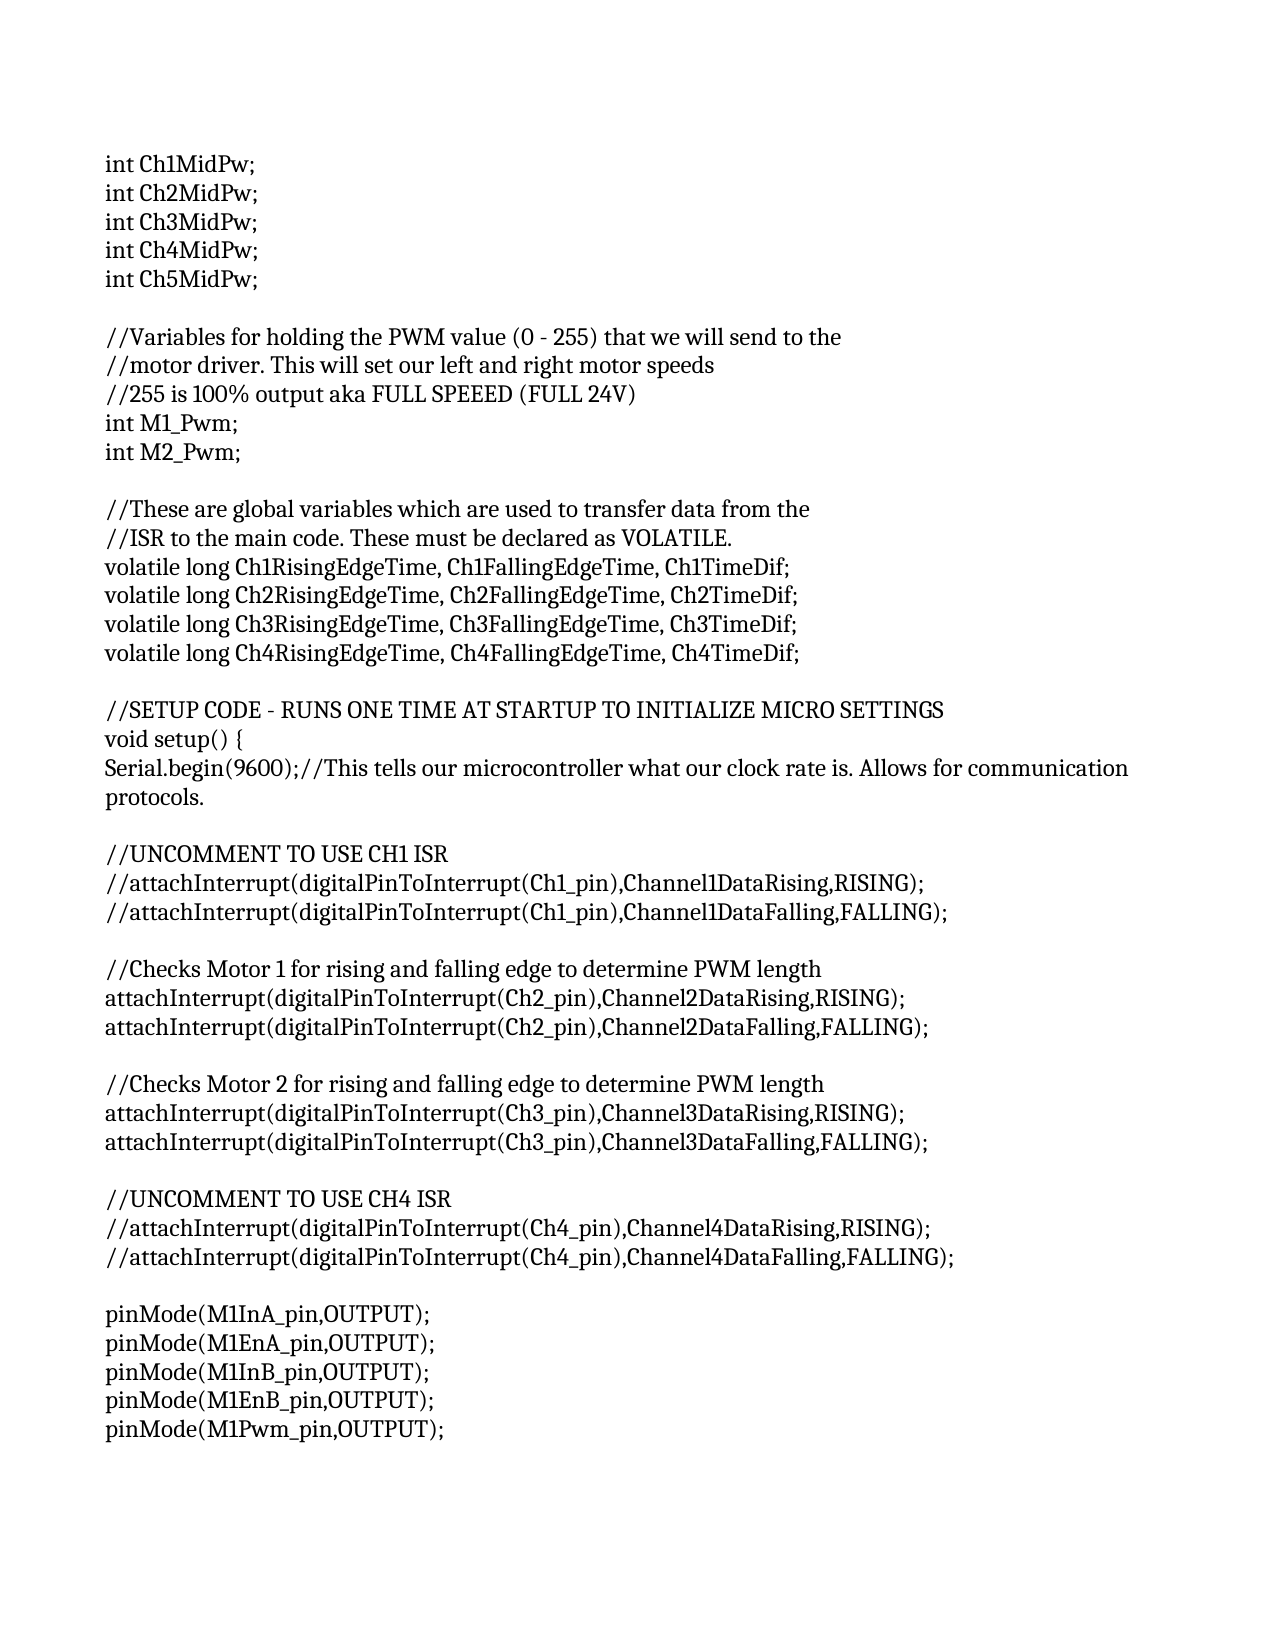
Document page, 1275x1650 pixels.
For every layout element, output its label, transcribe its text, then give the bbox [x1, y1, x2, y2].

text volatile long Ch3RisingEdgeTime, Ch3FallingEdgeTime, Ch3TimeDif; [105, 610, 1170, 639]
text //Variables for holding the PWM value (0 - 255) that we will send to the [105, 322, 1170, 351]
text attachInterrupt(digitalPinToInterrupt(Ch3_pin),Channel3DataFalling,FALLING); [105, 1127, 1170, 1156]
text attachInterrupt(digitalPinToInterrupt(Ch3_pin),Channel3DataRising,RISING); [105, 1099, 1170, 1127]
text int Ch5MidPw; [105, 265, 1170, 294]
text //Checks Motor 1 for rising and falling edge to determine PWM length [105, 955, 1170, 984]
text int M2_Pwm; [105, 437, 1170, 466]
text pinMode(M1EnB_pin,OUTPUT); [105, 1386, 1170, 1415]
text int Ch4MidPw; [105, 236, 1170, 265]
text //motor driver. This will set our left and right motor speeds [105, 351, 1170, 380]
text //These are global variables which are used to transfer data from the [105, 495, 1170, 524]
text void setup() { [105, 725, 1170, 754]
text Serial.begin(9600);//This tells our microcontroller what our clock rate is. Allows for communication protocols. [105, 754, 1170, 811]
text //SETUP CODE - RUNS ONE TIME AT STARTUP TO INITIALIZE MICRO SETTINGS [105, 696, 1170, 725]
text //attachInterrupt(digitalPinToInterrupt(Ch4_pin),Channel4DataRising,RISING); [105, 1214, 1170, 1242]
text //attachInterrupt(digitalPinToInterrupt(Ch4_pin),Channel4DataFalling,FALLING); [105, 1242, 1170, 1271]
text //UNCOMMENT TO USE CH4 ISR [105, 1185, 1170, 1214]
text //attachInterrupt(digitalPinToInterrupt(Ch1_pin),Channel1DataRising,RISING); [105, 869, 1170, 897]
text int Ch3MidPw; [105, 207, 1170, 236]
text int Ch1MidPw; [105, 150, 1170, 179]
text //ISR to the main code. These must be declared as VOLATILE. [105, 524, 1170, 552]
text //UNCOMMENT TO USE CH1 ISR [105, 840, 1170, 869]
text pinMode(M1InB_pin,OUTPUT); [105, 1357, 1170, 1386]
text int M1_Pwm; [105, 409, 1170, 437]
text volatile long Ch4RisingEdgeTime, Ch4FallingEdgeTime, Ch4TimeDif; [105, 639, 1170, 667]
text volatile long Ch2RisingEdgeTime, Ch2FallingEdgeTime, Ch2TimeDif; [105, 581, 1170, 610]
text pinMode(M1InA_pin,OUTPUT); [105, 1300, 1170, 1329]
text attachInterrupt(digitalPinToInterrupt(Ch2_pin),Channel2DataRising,RISING); [105, 984, 1170, 1012]
text pinMode(M1Pwm_pin,OUTPUT); [105, 1415, 1170, 1444]
text pinMode(M1EnA_pin,OUTPUT); [105, 1329, 1170, 1357]
text attachInterrupt(digitalPinToInterrupt(Ch2_pin),Channel2DataFalling,FALLING); [105, 1012, 1170, 1041]
text //attachInterrupt(digitalPinToInterrupt(Ch1_pin),Channel1DataFalling,FALLING); [105, 897, 1170, 926]
text volatile long Ch1RisingEdgeTime, Ch1FallingEdgeTime, Ch1TimeDif; [105, 552, 1170, 581]
text //Checks Motor 2 for rising and falling edge to determine PWM length [105, 1070, 1170, 1099]
text int Ch2MidPw; [105, 179, 1170, 207]
text //255 is 100% output aka FULL SPEEED (FULL 24V) [105, 380, 1170, 409]
